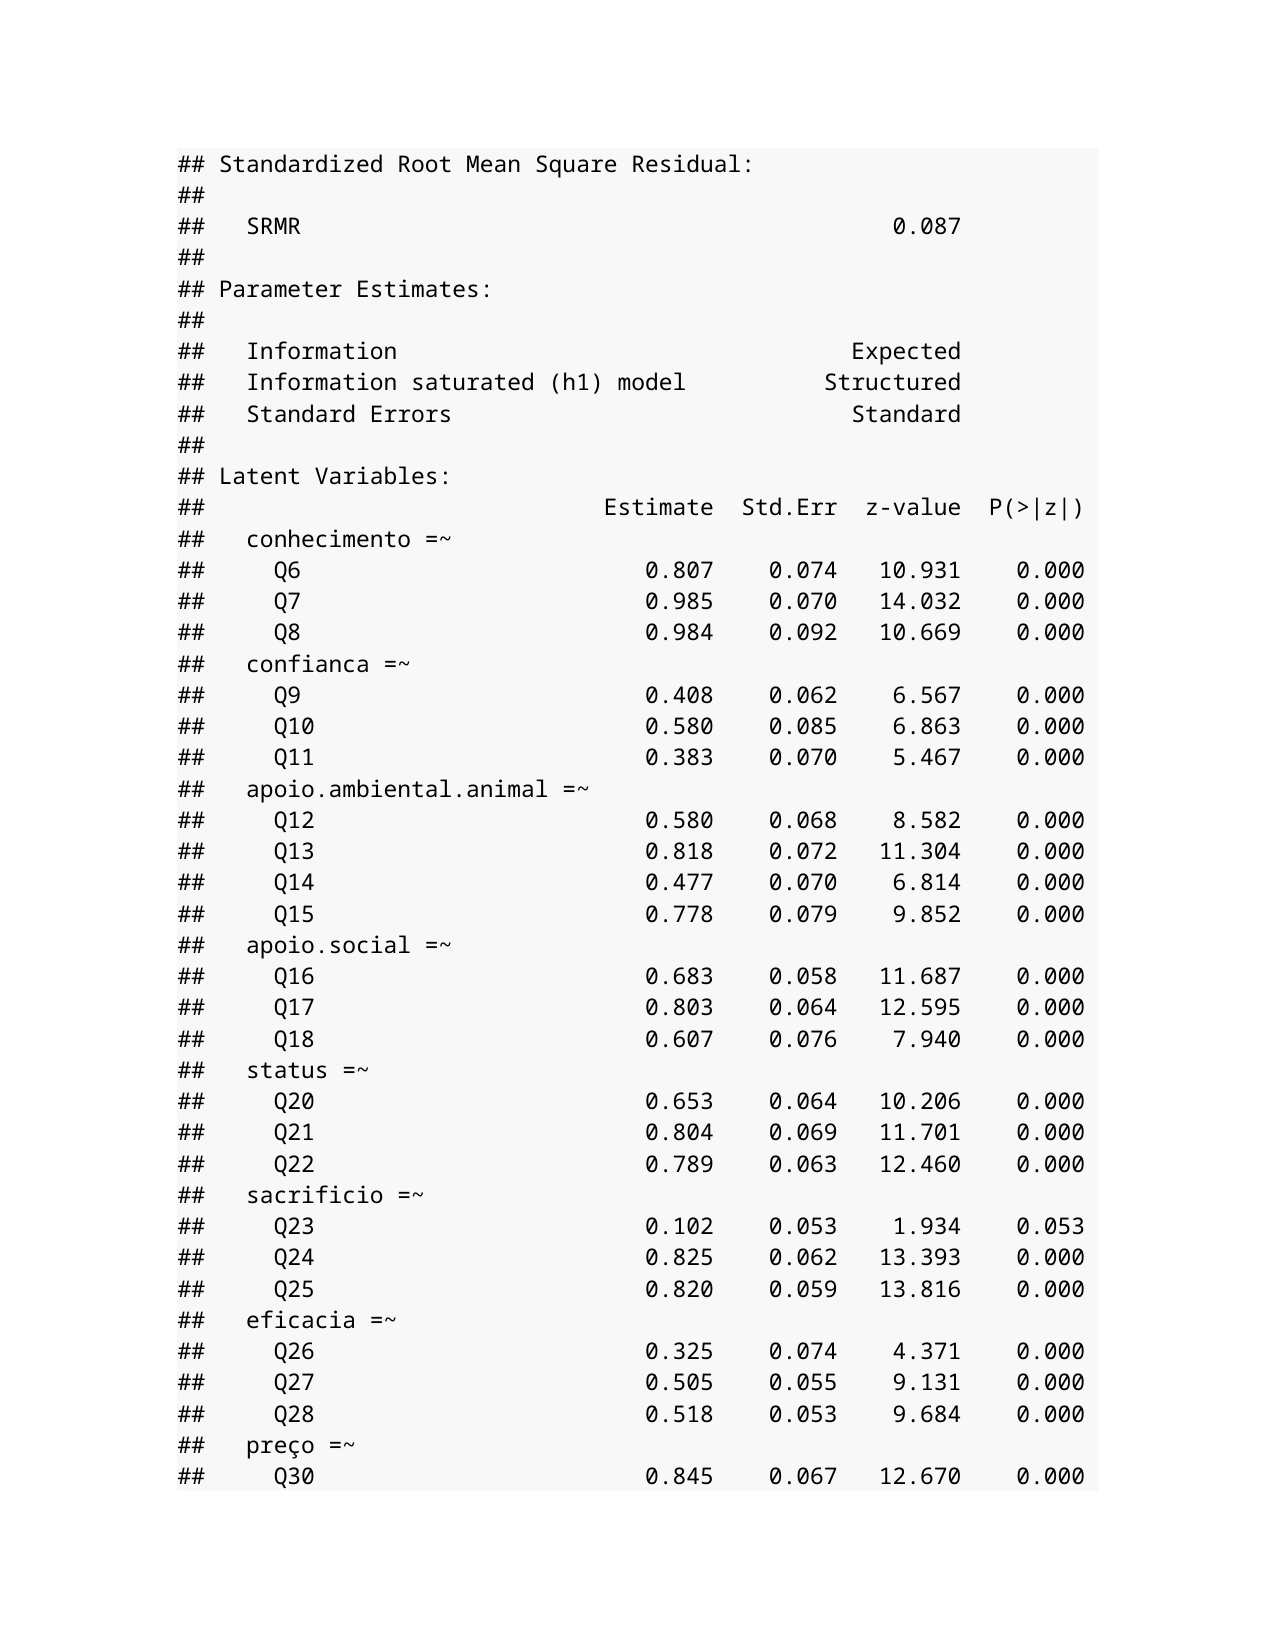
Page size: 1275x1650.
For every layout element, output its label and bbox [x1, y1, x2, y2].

text [177, 148, 1098, 1491]
